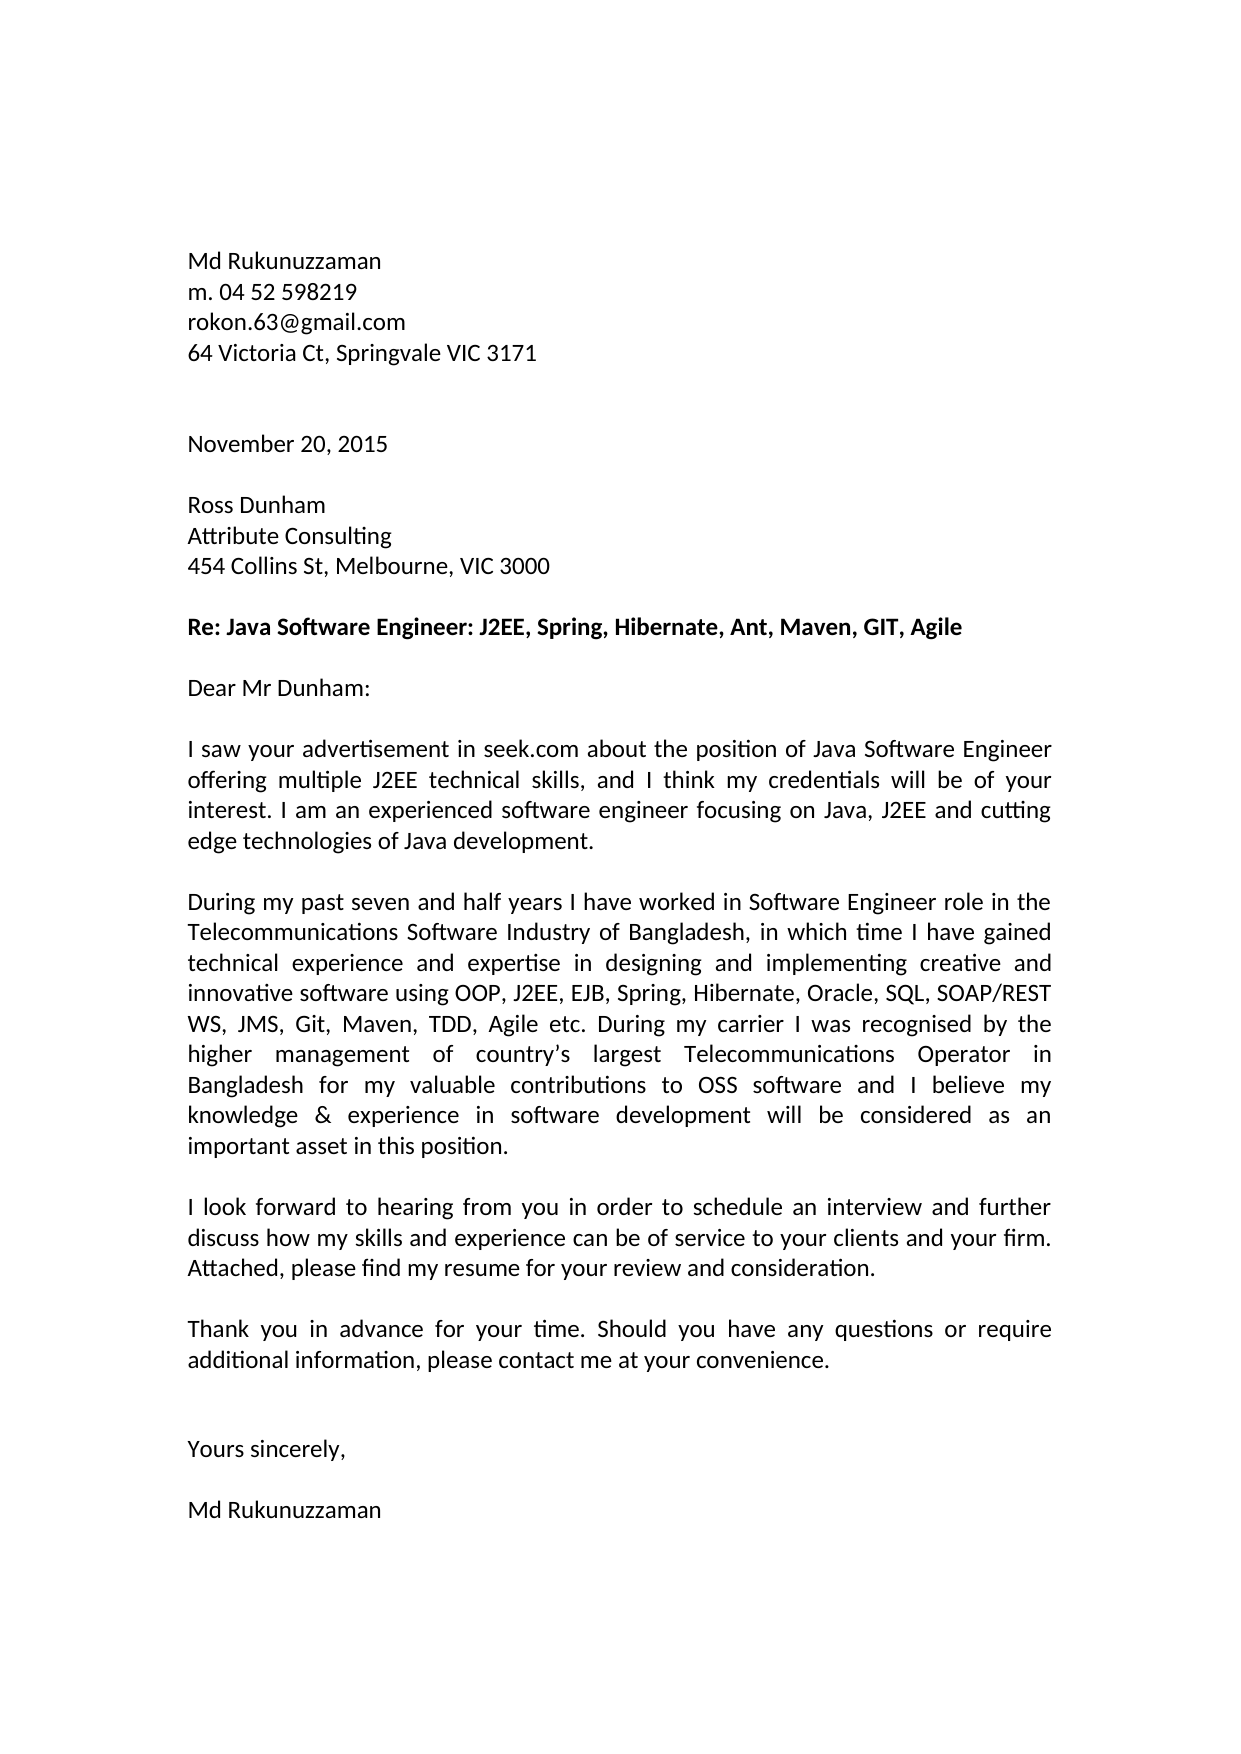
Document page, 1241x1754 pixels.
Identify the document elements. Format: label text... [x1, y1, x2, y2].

text 64 Victoria Ct, Springvale VIC 3171 [187, 337, 1053, 367]
text Md Rukunuzzaman [187, 245, 1053, 276]
text Re: Java Software Engineer: J2EE, Spring, Hibernate, Ant, Maven, GIT, Agile [187, 611, 1053, 642]
text I saw your advertisement in seek.com about the position of Java Software Engineer offering multiple J2EE technical skills, and I think my credentials will be of your interest. I am an experienced software engineer focusing on Java, J2EE and cutting edge technologies of Java development. [187, 733, 1053, 856]
text Yours sincerely, [187, 1434, 1053, 1464]
text Dear Mr Dunham: [187, 672, 1053, 703]
text I look forward to hearing from you in order to schedule an interview and further discuss how my skills and experience can be of service to your clients and your firm. Attached, please find my resume for your review and consideration. [187, 1191, 1053, 1283]
text Attribute Consulting 454 Collins St, Melbourne, VIC 3000 [187, 520, 1053, 581]
text During my past seven and half years I have worked in Software Engineer role in the Telecommunications Software Industry of Bangladesh, in which time I have gained technical experience and expertise in designing and implementing creative and innovative software using OOP, J2EE, EJB, Spring, Hibernate, Oracle, SQL, SOAP/REST WS, JMS, Git, Maven, TDD, Agile etc. During my carrier I was recognised by the higher management of country’s largest Telecommunications Operator in Bangladesh for my valuable contributions to OSS software and I believe my knowledge & experience in software development will be considered as an important asset in this position. [187, 886, 1053, 1161]
text November 20, 2015 [187, 428, 1053, 459]
text Thank you in advance for your time. Should you have any questions or require additional information, please contact me at your convenience. [187, 1313, 1053, 1374]
text rokon.63@gmail.com [187, 306, 1053, 337]
text Md Rukunuzzaman [187, 1495, 1053, 1525]
text Ross Dunham [187, 489, 1053, 520]
text m. 04 52 598219 [187, 276, 1053, 306]
